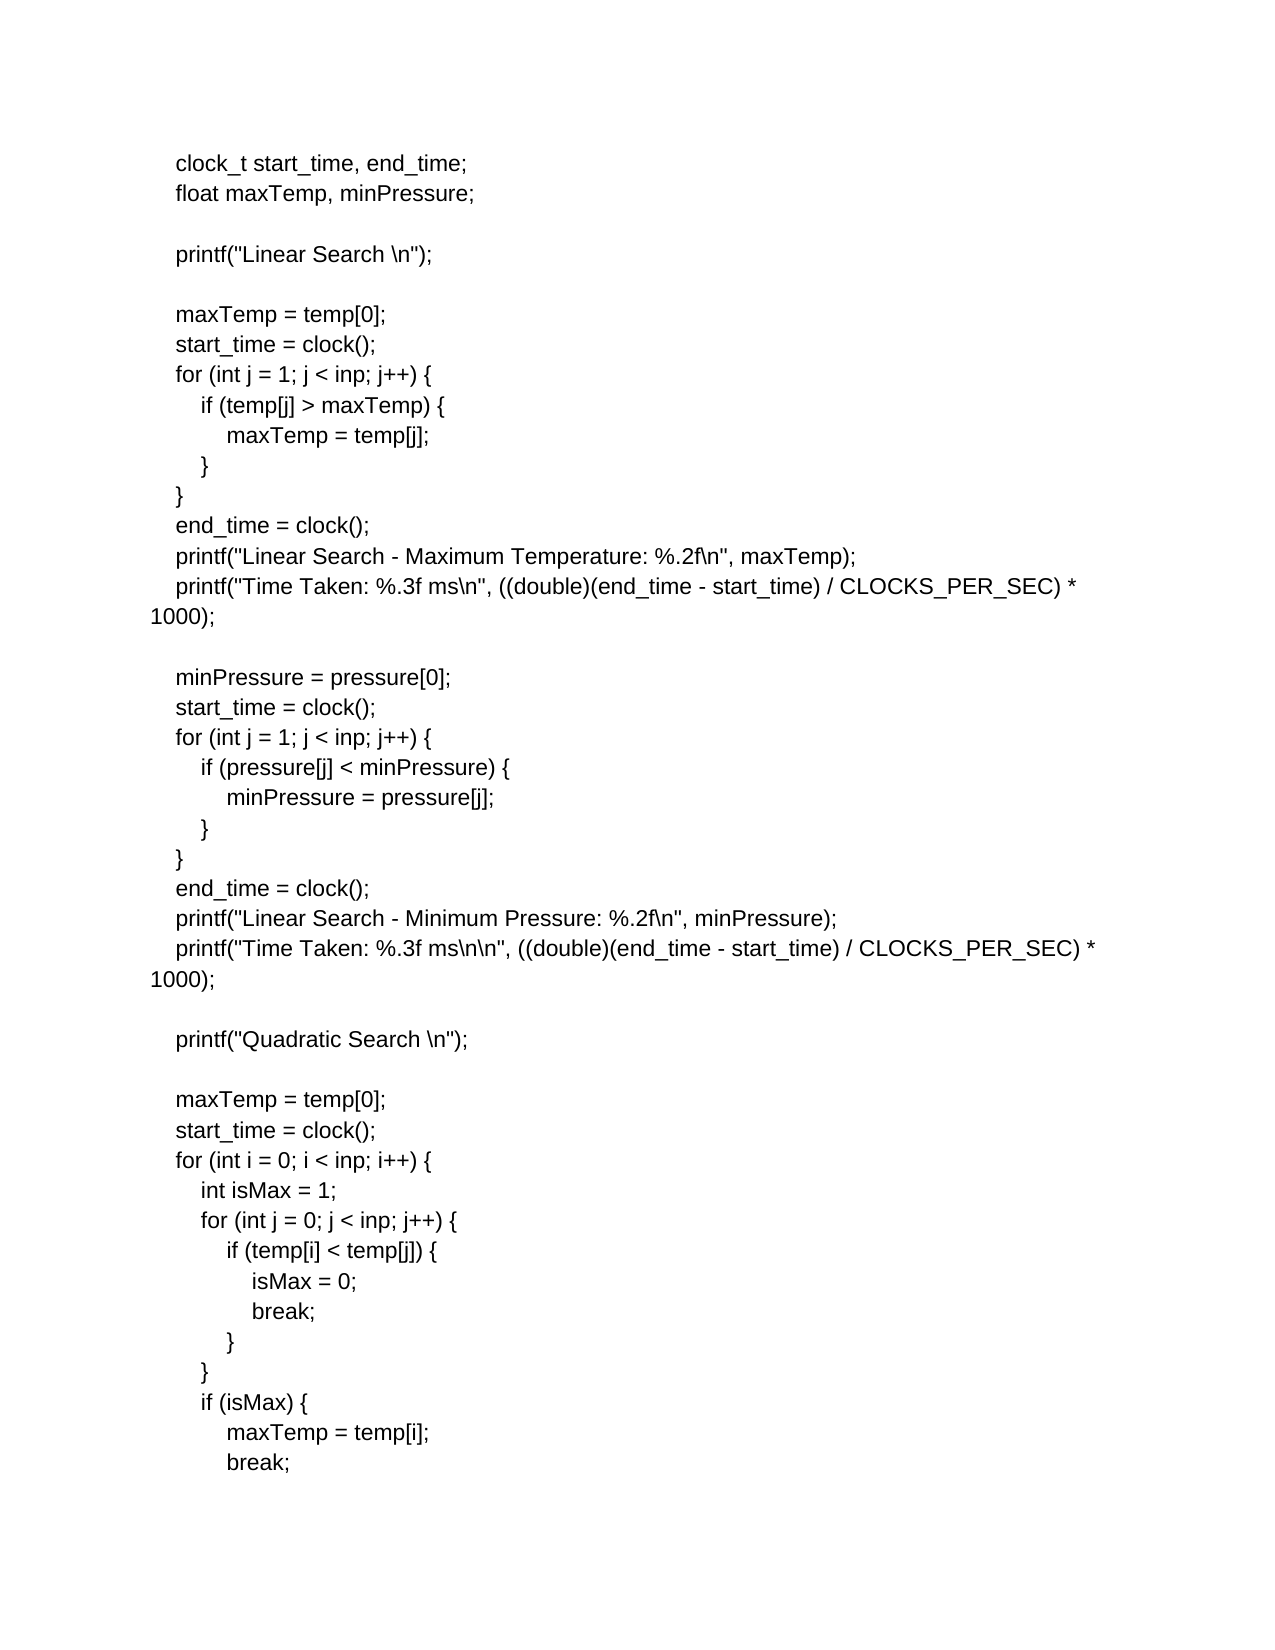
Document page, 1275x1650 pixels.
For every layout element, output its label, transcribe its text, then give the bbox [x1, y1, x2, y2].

text start_time = clock(); [150, 331, 1125, 358]
text minPressure = pressure[j]; [150, 784, 1125, 811]
text maxTemp = temp[i]; [150, 1419, 1125, 1445]
text } [150, 845, 1125, 871]
text for (int i = 0; i < inp; i++) { [150, 1147, 1125, 1173]
text for (int j = 0; j < inp; j++) { [150, 1207, 1125, 1234]
text if (temp[j] > maxTemp) { [150, 392, 1125, 418]
text } [150, 1328, 1125, 1354]
text start_time = clock(); [150, 1117, 1125, 1143]
text if (pressure[j] < minPressure) { [150, 754, 1125, 781]
text } [150, 1358, 1125, 1385]
text printf("Linear Search \n"); [150, 241, 1125, 267]
text printf("Linear Search - Maximum Temperature: %.2f\n", maxTemp); [150, 543, 1125, 569]
text maxTemp = temp[0]; [150, 301, 1125, 327]
text for (int j = 1; j < inp; j++) { [150, 724, 1125, 750]
text printf("Linear Search - Minimum Pressure: %.2f\n", minPressure); [150, 905, 1125, 932]
text minPressure = pressure[0]; [150, 663, 1125, 690]
text if (isMax) { [150, 1388, 1125, 1415]
text } [150, 482, 1125, 509]
text printf("Quadratic Search \n"); [150, 1026, 1125, 1052]
text maxTemp = temp[0]; [150, 1086, 1125, 1113]
text printf("Time Taken: %.3f ms\n\n", ((double)(end_time - start_time) / CLOCKS_PER_SEC) * 1000); [150, 935, 1125, 992]
text maxTemp = temp[j]; [150, 422, 1125, 448]
text printf("Time Taken: %.3f ms\n", ((double)(end_time - start_time) / CLOCKS_PER_SEC) * 1000); [150, 573, 1125, 629]
text end_time = clock(); [150, 875, 1125, 901]
text } [150, 452, 1125, 478]
text start_time = clock(); [150, 694, 1125, 720]
text for (int j = 1; j < inp; j++) { [150, 361, 1125, 388]
text int isMax = 1; [150, 1177, 1125, 1203]
text break; [150, 1449, 1125, 1475]
text if (temp[i] < temp[j]) { [150, 1237, 1125, 1264]
text clock_t start_time, end_time; [150, 150, 1125, 176]
text float maxTemp, minPressure; [150, 180, 1125, 207]
text isMax = 0; [150, 1268, 1125, 1294]
text break; [150, 1298, 1125, 1324]
text } [150, 814, 1125, 841]
text end_time = clock(); [150, 512, 1125, 539]
